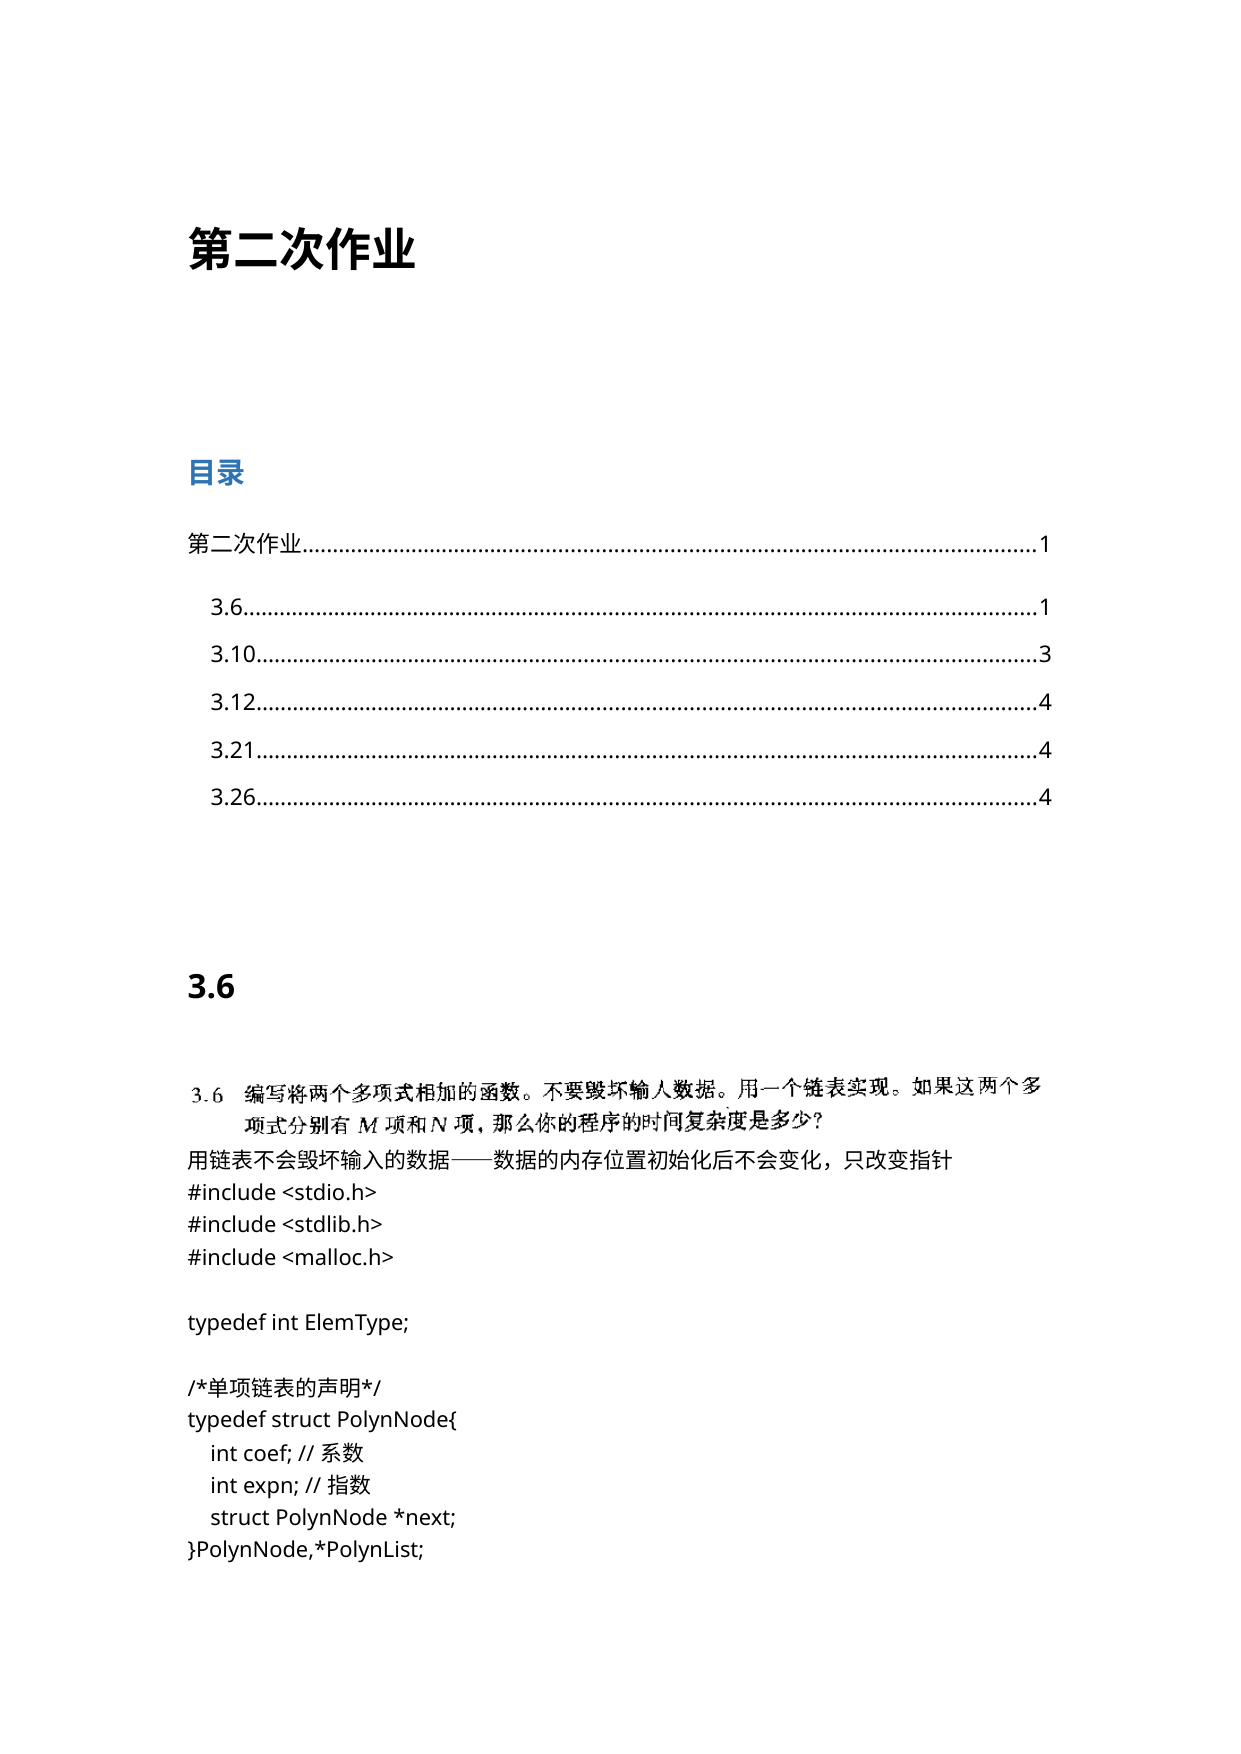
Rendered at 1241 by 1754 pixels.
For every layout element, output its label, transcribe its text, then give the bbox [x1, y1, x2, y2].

text typedef int ElemType; [187, 1305, 1053, 1338]
text }PolynNode,*PolynList; [187, 1533, 1053, 1565]
text int coef; // 系数 [187, 1435, 1053, 1468]
text int expn; // 指数 [187, 1468, 1053, 1500]
text struct PolynNode *next; [187, 1500, 1053, 1533]
picture [187, 1077, 1053, 1134]
subtitle 第二次作业 [187, 197, 1053, 295]
text 用链表不会毁坏输入的数据——数据的内存位置初始化后不会变化，只改变指针 [187, 1143, 1053, 1175]
text #include <stdio.h> [187, 1175, 1053, 1208]
subtitle 3.6 [187, 953, 1053, 1018]
text #include <malloc.h> [187, 1240, 1053, 1273]
text #include <stdlib.h> [187, 1208, 1053, 1240]
text typedef struct PolynNode{ [187, 1403, 1053, 1435]
text /*单项链表的声明*/ [187, 1370, 1053, 1403]
